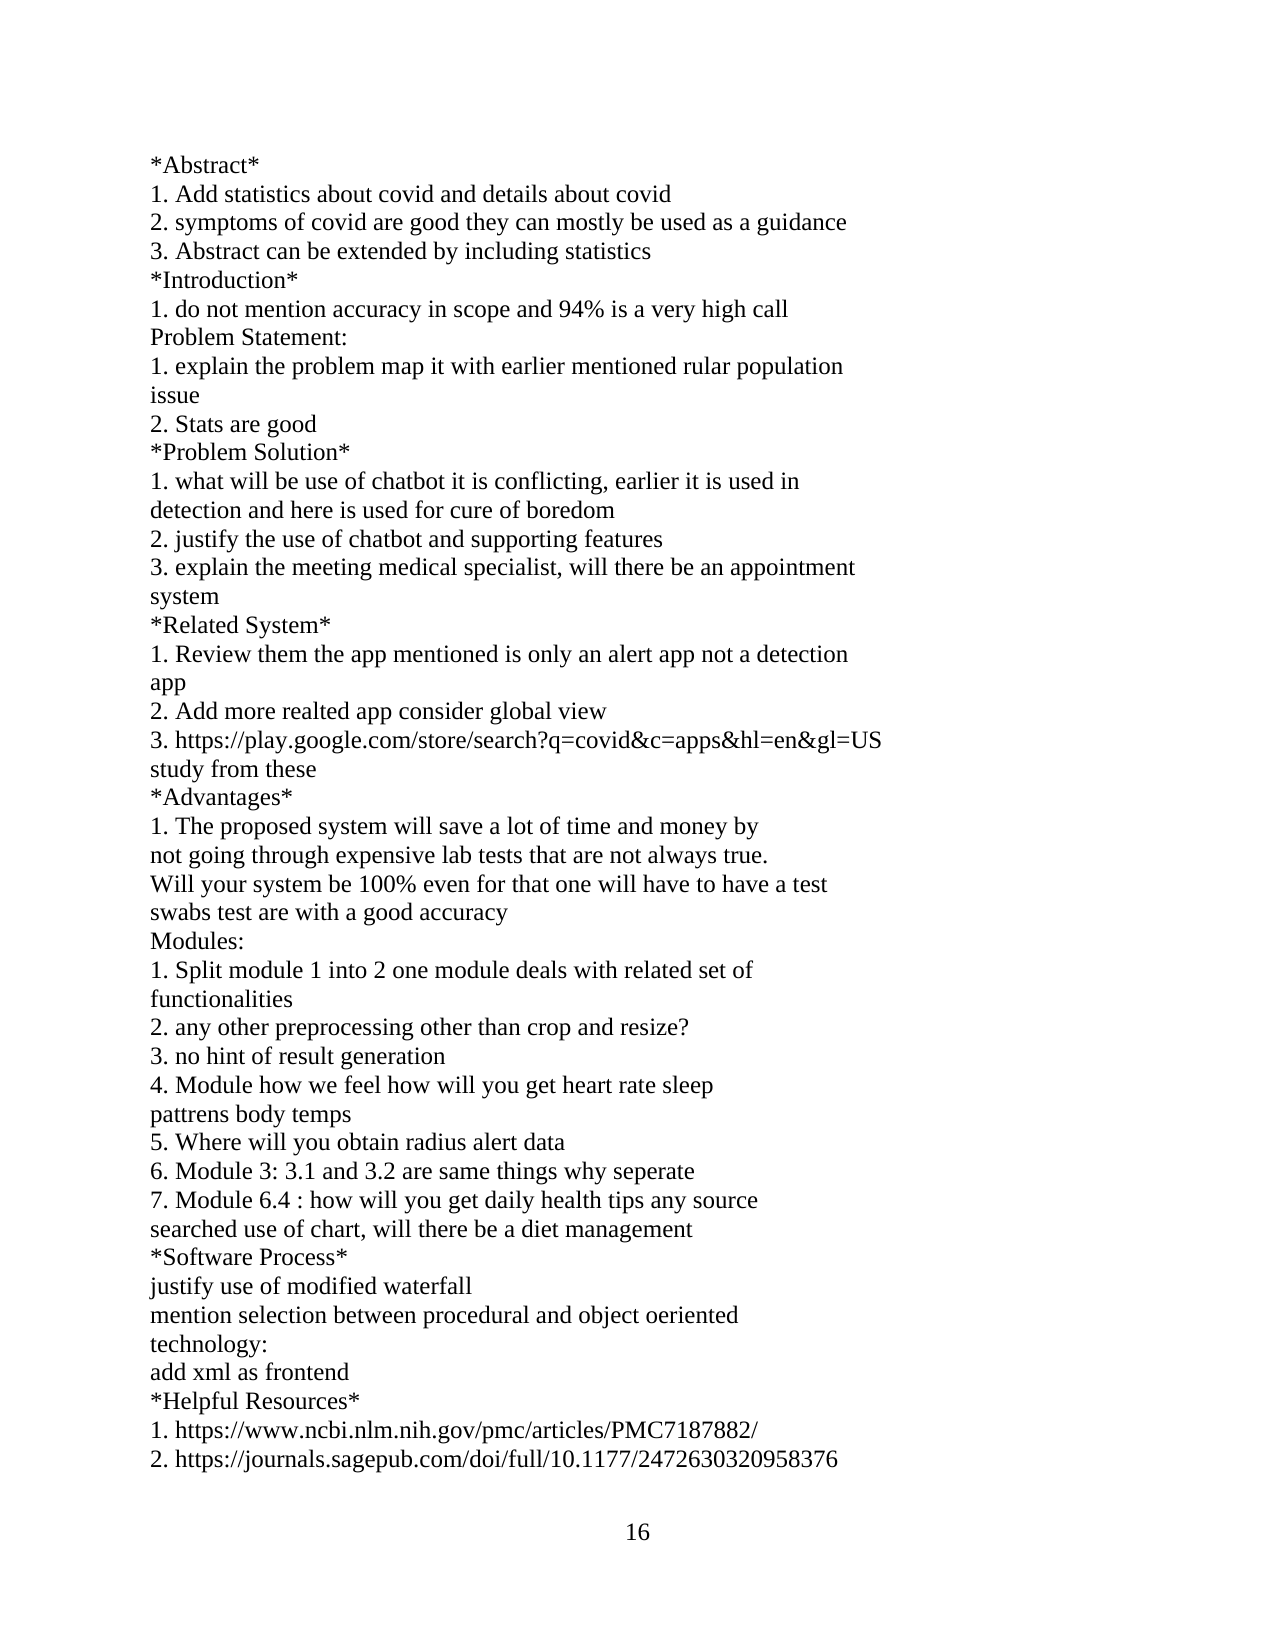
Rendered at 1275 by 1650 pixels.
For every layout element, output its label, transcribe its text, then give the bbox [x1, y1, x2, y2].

text 2. any other preprocessing other than crop and resize? [150, 1012, 1125, 1041]
text 1. Review them the app mentioned is only an alert app not a detection [150, 639, 1125, 667]
text 1. https://www.ncbi.nlm.nih.gov/pmc/articles/PMC7187882/ [150, 1415, 1125, 1444]
text app [150, 667, 1125, 696]
text pattrens body temps [150, 1099, 1125, 1127]
text 2. Add more realted app consider global view [150, 696, 1125, 725]
text *Abstract* [150, 150, 1125, 179]
text technology: [150, 1329, 1125, 1357]
text *Introduction* [150, 265, 1125, 294]
text 3. Abstract can be extended by including statistics [150, 236, 1125, 265]
text 1. do not mention accuracy in scope and 94% is a very high call [150, 294, 1125, 322]
text 1. explain the problem map it with earlier mentioned rular population [150, 351, 1125, 380]
text *Related System* [150, 610, 1125, 639]
text *Software Process* [150, 1242, 1125, 1271]
text 7. Module 6.4 : how will you get daily health tips any source [150, 1185, 1125, 1214]
text swabs test are with a good accuracy [150, 897, 1125, 926]
text 3. https://play.google.com/store/search?q=covid&c=apps&hl=en&gl=US [150, 725, 1125, 754]
text 1. Add statistics about covid and details about covid [150, 179, 1125, 207]
text 3. no hint of result generation [150, 1041, 1125, 1070]
text *Advantages* [150, 782, 1125, 811]
text mention selection between procedural and object oeriented [150, 1300, 1125, 1329]
text 2. https://journals.sagepub.com/doi/full/10.1177/2472630320958376 [150, 1444, 1125, 1472]
text not going through expensive lab tests that are not always true. [150, 840, 1125, 869]
text detection and here is used for cure of boredom [150, 495, 1125, 524]
text 2. justify the use of chatbot and supporting features [150, 524, 1125, 552]
text add xml as frontend [150, 1357, 1125, 1386]
text 6. Module 3: 3.1 and 3.2 are same things why seperate [150, 1156, 1125, 1185]
text system [150, 581, 1125, 610]
text Modules: [150, 926, 1125, 955]
text Will your system be 100% even for that one will have to have a test [150, 869, 1125, 897]
text justify use of modified waterfall [150, 1271, 1125, 1300]
text Problem Statement: [150, 322, 1125, 351]
text 4. Module how we feel how will you get heart rate sleep [150, 1070, 1125, 1099]
text 5. Where will you obtain radius alert data [150, 1127, 1125, 1156]
text 1. what will be use of chatbot it is conflicting, earlier it is used in [150, 466, 1125, 495]
text 1. Split module 1 into 2 one module deals with related set of [150, 955, 1125, 984]
text searched use of chart, will there be a diet management [150, 1214, 1125, 1242]
text *Problem Solution* [150, 437, 1125, 466]
text issue [150, 380, 1125, 409]
text 2. symptoms of covid are good they can mostly be used as a guidance [150, 207, 1125, 236]
text 2. Stats are good [150, 409, 1125, 437]
text functionalities [150, 984, 1125, 1012]
text *Helpful Resources* [150, 1386, 1125, 1415]
text 1. The proposed system will save a lot of time and money by [150, 811, 1125, 840]
text study from these [150, 754, 1125, 782]
text 3. explain the meeting medical specialist, will there be an appointment [150, 552, 1125, 581]
